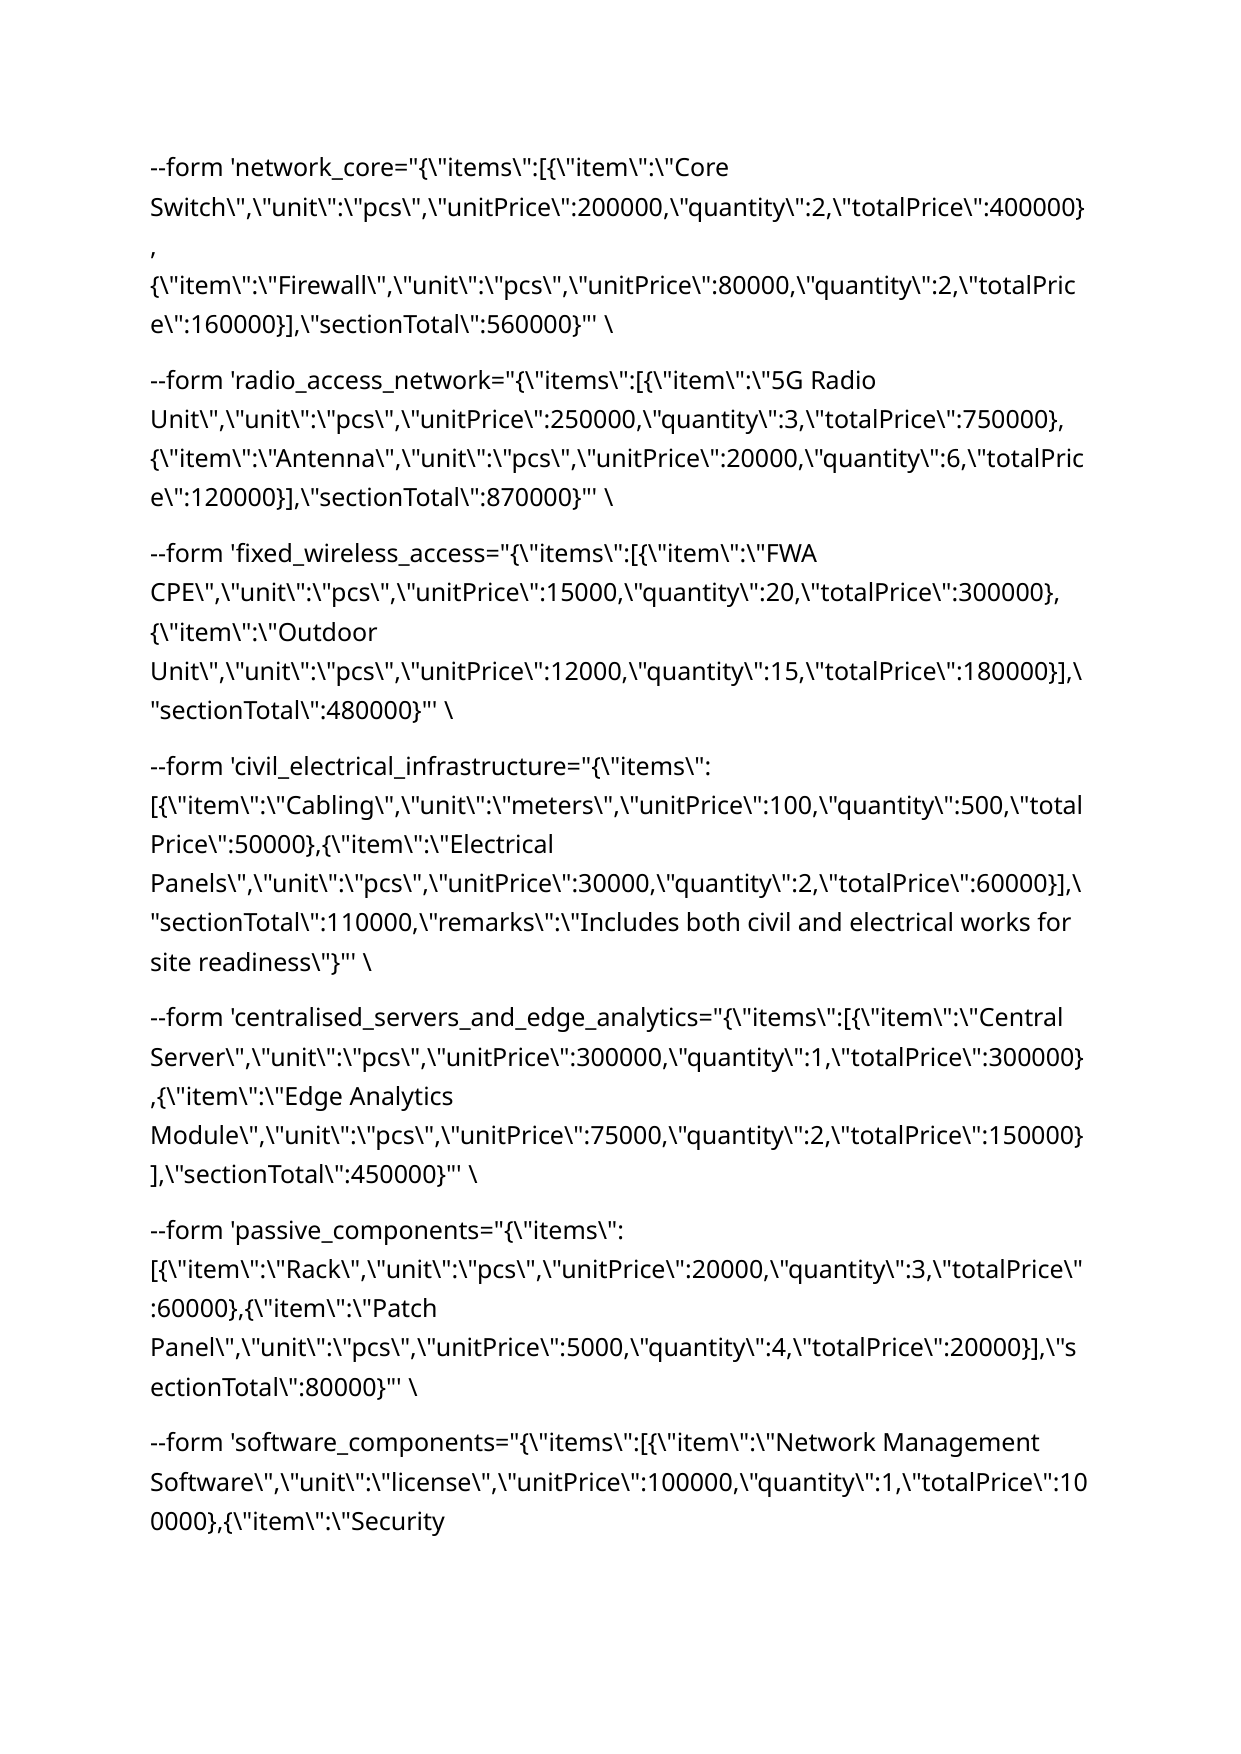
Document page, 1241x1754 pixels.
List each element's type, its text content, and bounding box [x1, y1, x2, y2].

text --form 'fixed_wireless_access="{\"items\":[{\"item\":\"FWA CPE\",\"unit\":\"pcs\",\"unitPrice\":15000,\"quantity\":20,\"totalPrice\":300000},{\"item\":\"Outdoor Unit\",\"unit\":\"pcs\",\"unitPrice\":12000,\"quantity\":15,\"totalPrice\":180000}],\"sectionTotal\":480000}"' \ [150, 536, 1090, 727]
text --form 'network_core="{\"items\":[{\"item\":\"Core Switch\",\"unit\":\"pcs\",\"unitPrice\":200000,\"quantity\":2,\"totalPrice\":400000},{\"item\":\"Firewall\",\"unit\":\"pcs\",\"unitPrice\":80000,\"quantity\":2,\"totalPrice\":160000}],\"sectionTotal\":560000}"' \ [150, 150, 1090, 341]
text --form 'radio_access_network="{\"items\":[{\"item\":\"5G Radio Unit\",\"unit\":\"pcs\",\"unitPrice\":250000,\"quantity\":3,\"totalPrice\":750000},{\"item\":\"Antenna\",\"unit\":\"pcs\",\"unitPrice\":20000,\"quantity\":6,\"totalPrice\":120000}],\"sectionTotal\":870000}"' \ [150, 362, 1090, 514]
text --form 'civil_electrical_infrastructure="{\"items\":[{\"item\":\"Cabling\",\"unit\":\"meters\",\"unitPrice\":100,\"quantity\":500,\"totalPrice\":50000},{\"item\":\"Electrical Panels\",\"unit\":\"pcs\",\"unitPrice\":30000,\"quantity\":2,\"totalPrice\":60000}],\"sectionTotal\":110000,\"remarks\":\"Includes both civil and electrical works for site readiness\"}"' \ [150, 748, 1090, 978]
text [150, 1425, 1090, 1537]
text --form 'passive_components="{\"items\":[{\"item\":\"Rack\",\"unit\":\"pcs\",\"unitPrice\":20000,\"quantity\":3,\"totalPrice\":60000},{\"item\":\"Patch Panel\",\"unit\":\"pcs\",\"unitPrice\":5000,\"quantity\":4,\"totalPrice\":20000}],\"sectionTotal\":80000}"' \ [150, 1212, 1090, 1403]
text --form 'centralised_servers_and_edge_analytics="{\"items\":[{\"item\":\"Central Server\",\"unit\":\"pcs\",\"unitPrice\":300000,\"quantity\":1,\"totalPrice\":300000},{\"item\":\"Edge Analytics Module\",\"unit\":\"pcs\",\"unitPrice\":75000,\"quantity\":2,\"totalPrice\":150000}],\"sectionTotal\":450000}"' \ [150, 1000, 1090, 1191]
